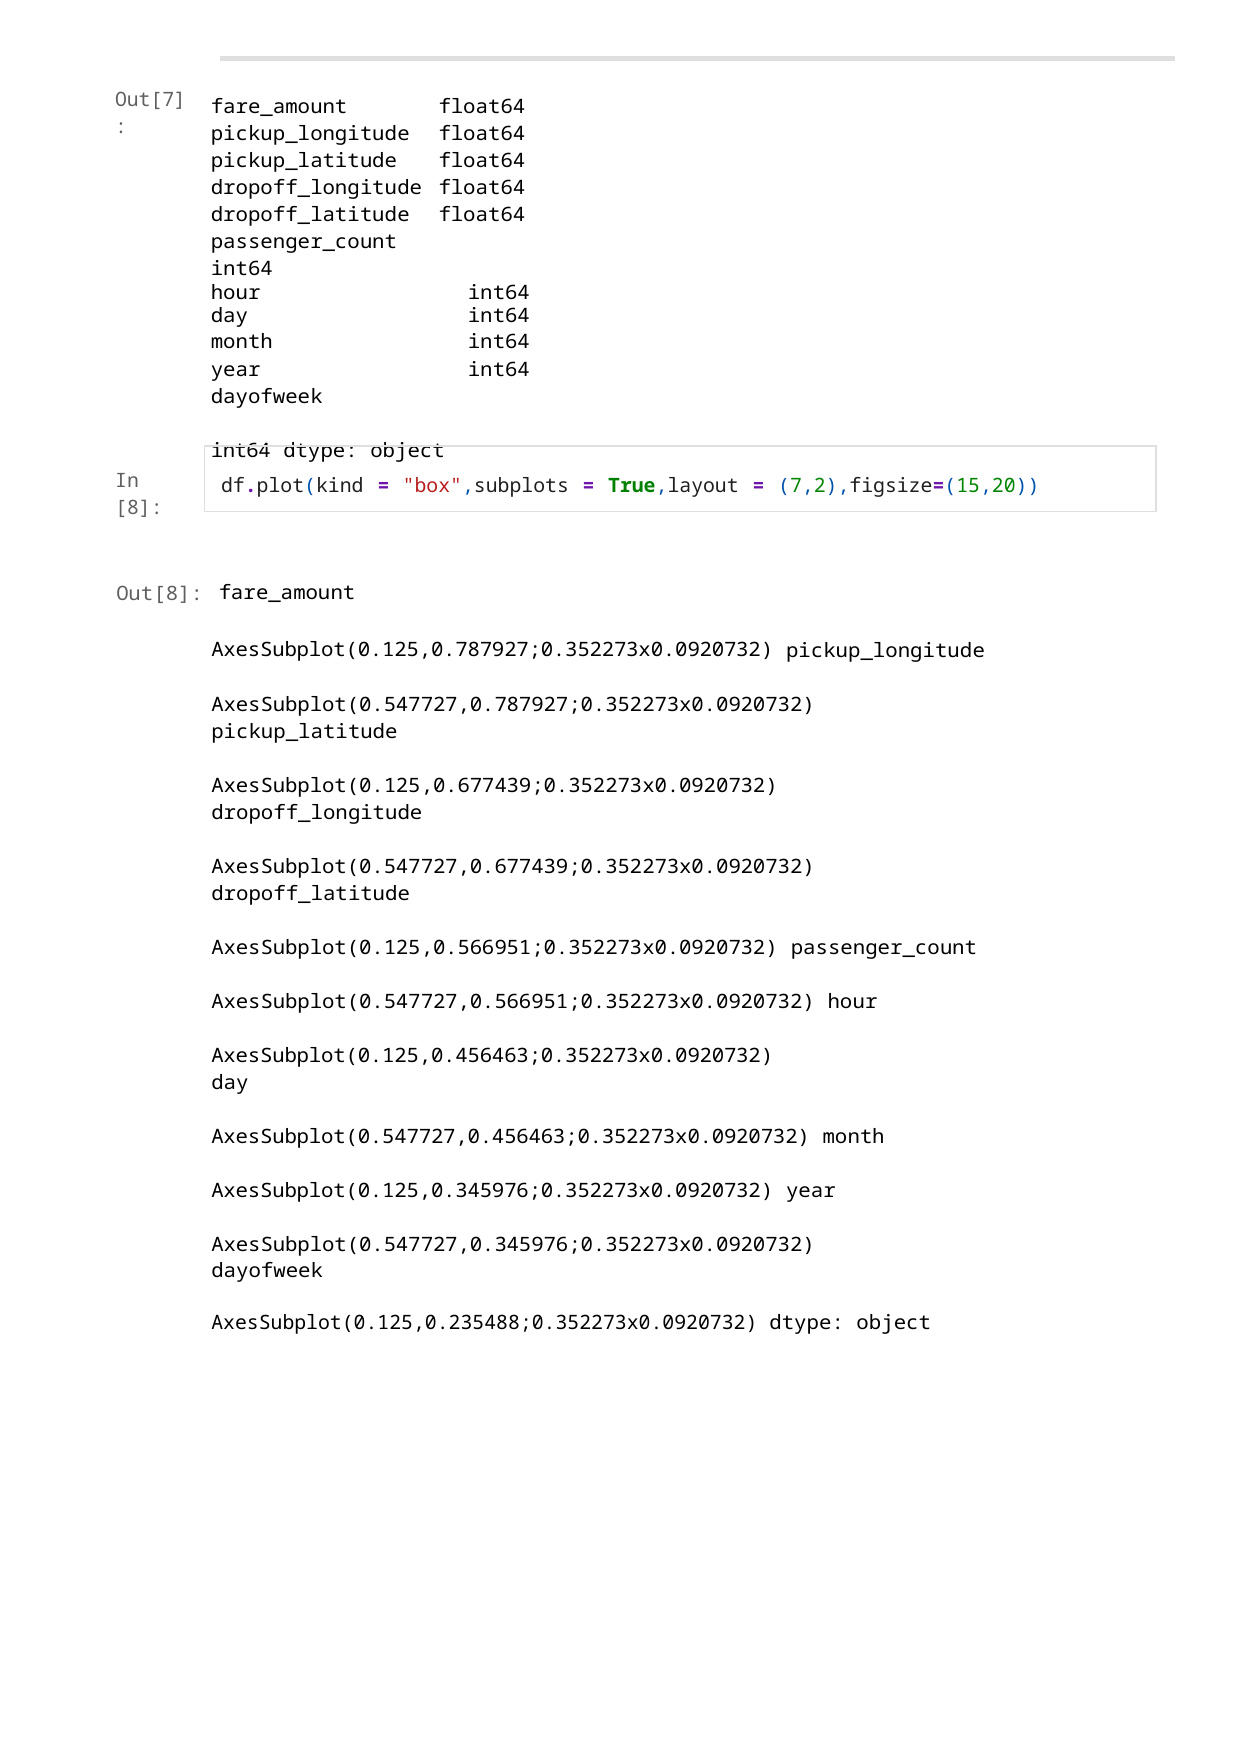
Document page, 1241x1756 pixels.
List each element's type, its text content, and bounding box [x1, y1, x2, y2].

text Out[8]: fare_amount AxesSubplot(0.125,0.787927;0.352273x0.0920732) pickup_longitude AxesSubplot(0.547727,0.787927;0.352273x0.0920732) pickup_latitude AxesSubplot(0.125,0.677439;0.352273x0.0920732) dropoff_longitude AxesSubplot(0.547727,0.677439;0.352273x0.0920732) dropoff_latitude AxesSubplot(0.125,0.566951;0.352273x0.0920732) passenger_count AxesSubplot(0.547727,0.566951;0.352273x0.0920732) hour AxesSubplot(0.125,0.456463;0.352273x0.0920732) [116, 578, 995, 1068]
text In [8]: [115, 466, 191, 520]
text year int64 [211, 355, 1186, 382]
text hour int64 [211, 281, 1186, 304]
text dayofweek AxesSubplot(0.125,0.235488;0.352273x0.0920732) dtype: object [211, 1257, 971, 1335]
text fare_amount float64 pickup_longitude float64 pickup_latitude float64 dropoff_longitude float64 dropoff_latitude float64 passenger_count int64 [211, 92, 525, 281]
text Out[7]: [115, 85, 191, 139]
text day AxesSubplot(0.547727,0.456463;0.352273x0.0920732) month AxesSubplot(0.125,0.345976;0.352273x0.0920732) year AxesSubplot(0.547727,0.345976;0.352273x0.0920732) [211, 1068, 995, 1257]
text day int64 [211, 304, 1186, 327]
text dayofweek int64 dtype: object [211, 447, 524, 463]
text month int64 [211, 327, 1186, 354]
text dayofweek int64 dtype: object [211, 382, 524, 445]
